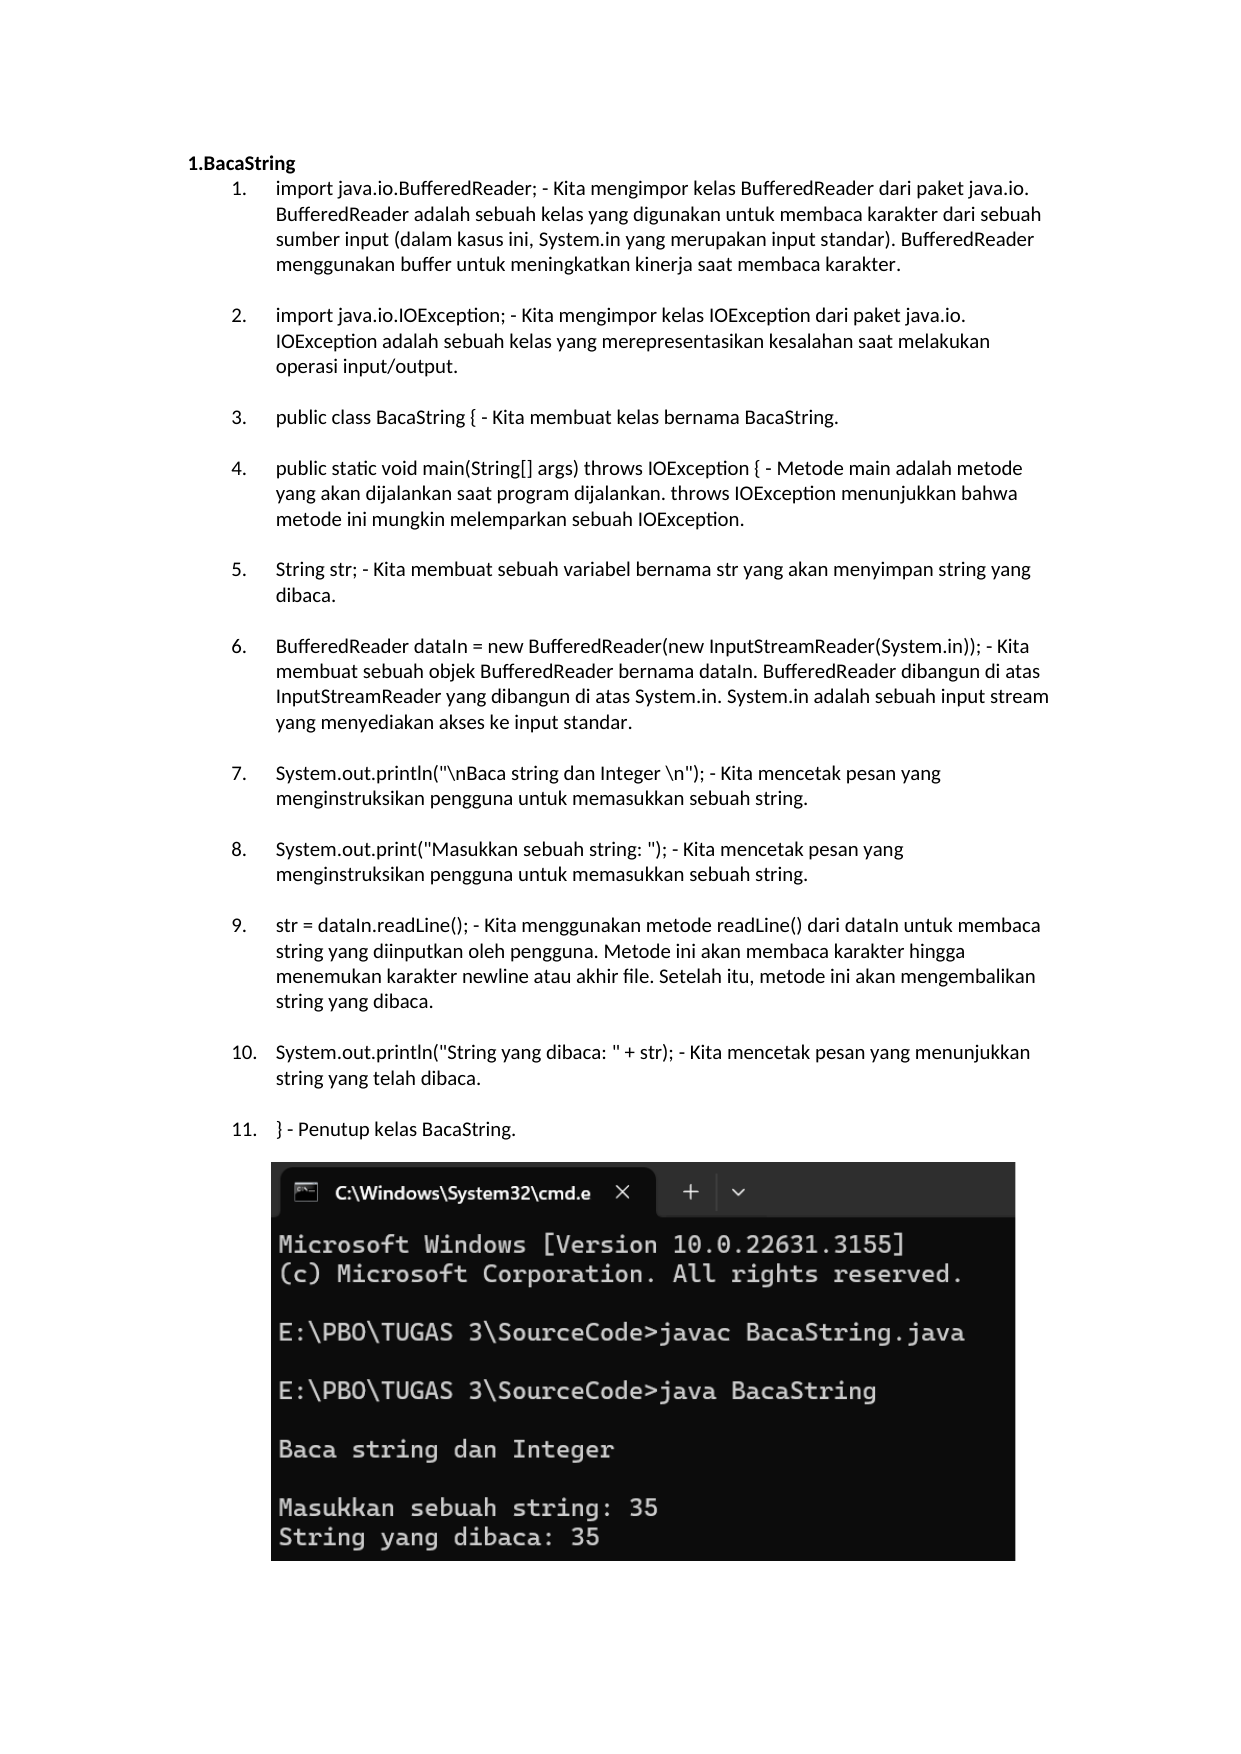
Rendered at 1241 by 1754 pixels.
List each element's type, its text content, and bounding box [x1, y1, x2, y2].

list 1.BacaString [187, 150, 1053, 175]
list BufferedReader dataIn = new BufferedReader(new InputStreamReader(System.in)); - Kita membuat sebuah objek BufferedReader bernama dataIn. BufferedReader dibangun di atas InputStreamReader yang dibangun di atas System.in. System.in adalah sebuah input stream yang menyediakan akses ke input standar. [231, 633, 1053, 734]
list str = dataIn.readLine(); - Kita menggunakan metode readLine() dari dataIn untuk membaca string yang diinputkan oleh pengguna. Metode ini akan membaca karakter hingga menemukan karakter newline atau akhir file. Setelah itu, metode ini akan mengembalikan string yang dibaca. [231, 912, 1053, 1014]
list import java.io.BufferedReader; - Kita mengimpor kelas BufferedReader dari paket java.io. BufferedReader adalah sebuah kelas yang digunakan untuk membaca karakter dari sebuah sumber input (dalam kasus ini, System.in yang merupakan input standar). BufferedReader menggunakan buffer untuk meningkatkan kinerja saat membaca karakter. [231, 175, 1053, 277]
list System.out.println("\nBaca string dan Integer \n"); - Kita mencetak pesan yang menginstruksikan pengguna untuk memasukkan sebuah string. [231, 760, 1053, 811]
list String str; - Kita membuat sebuah variabel bernama str yang akan menyimpan string yang dibaca. [231, 557, 1053, 607]
list } - Penutup kelas BacaString. [231, 1116, 1053, 1141]
list System.out.println("String yang dibaca: " + str); - Kita mencetak pesan yang menunjukkan string yang telah dibaca. [231, 1039, 1053, 1090]
picture [269, 1162, 1016, 1561]
list public static void main(String[] args) throws IOException { - Metode main adalah metode yang akan dijalankan saat program dijalankan. throws IOException menunjukkan bahwa metode ini mungkin melemparkan sebuah IOException. [231, 455, 1053, 531]
list System.out.print("Masukkan sebuah string: "); - Kita mencetak pesan yang menginstruksikan pengguna untuk memasukkan sebuah string. [231, 836, 1053, 887]
list import java.io.IOException; - Kita mengimpor kelas IOException dari paket java.io. IOException adalah sebuah kelas yang merepresentasikan kesalahan saat melakukan operasi input/output. [231, 302, 1053, 379]
list public class BacaString { - Kita membuat kelas bernama BacaString. [231, 404, 1053, 429]
